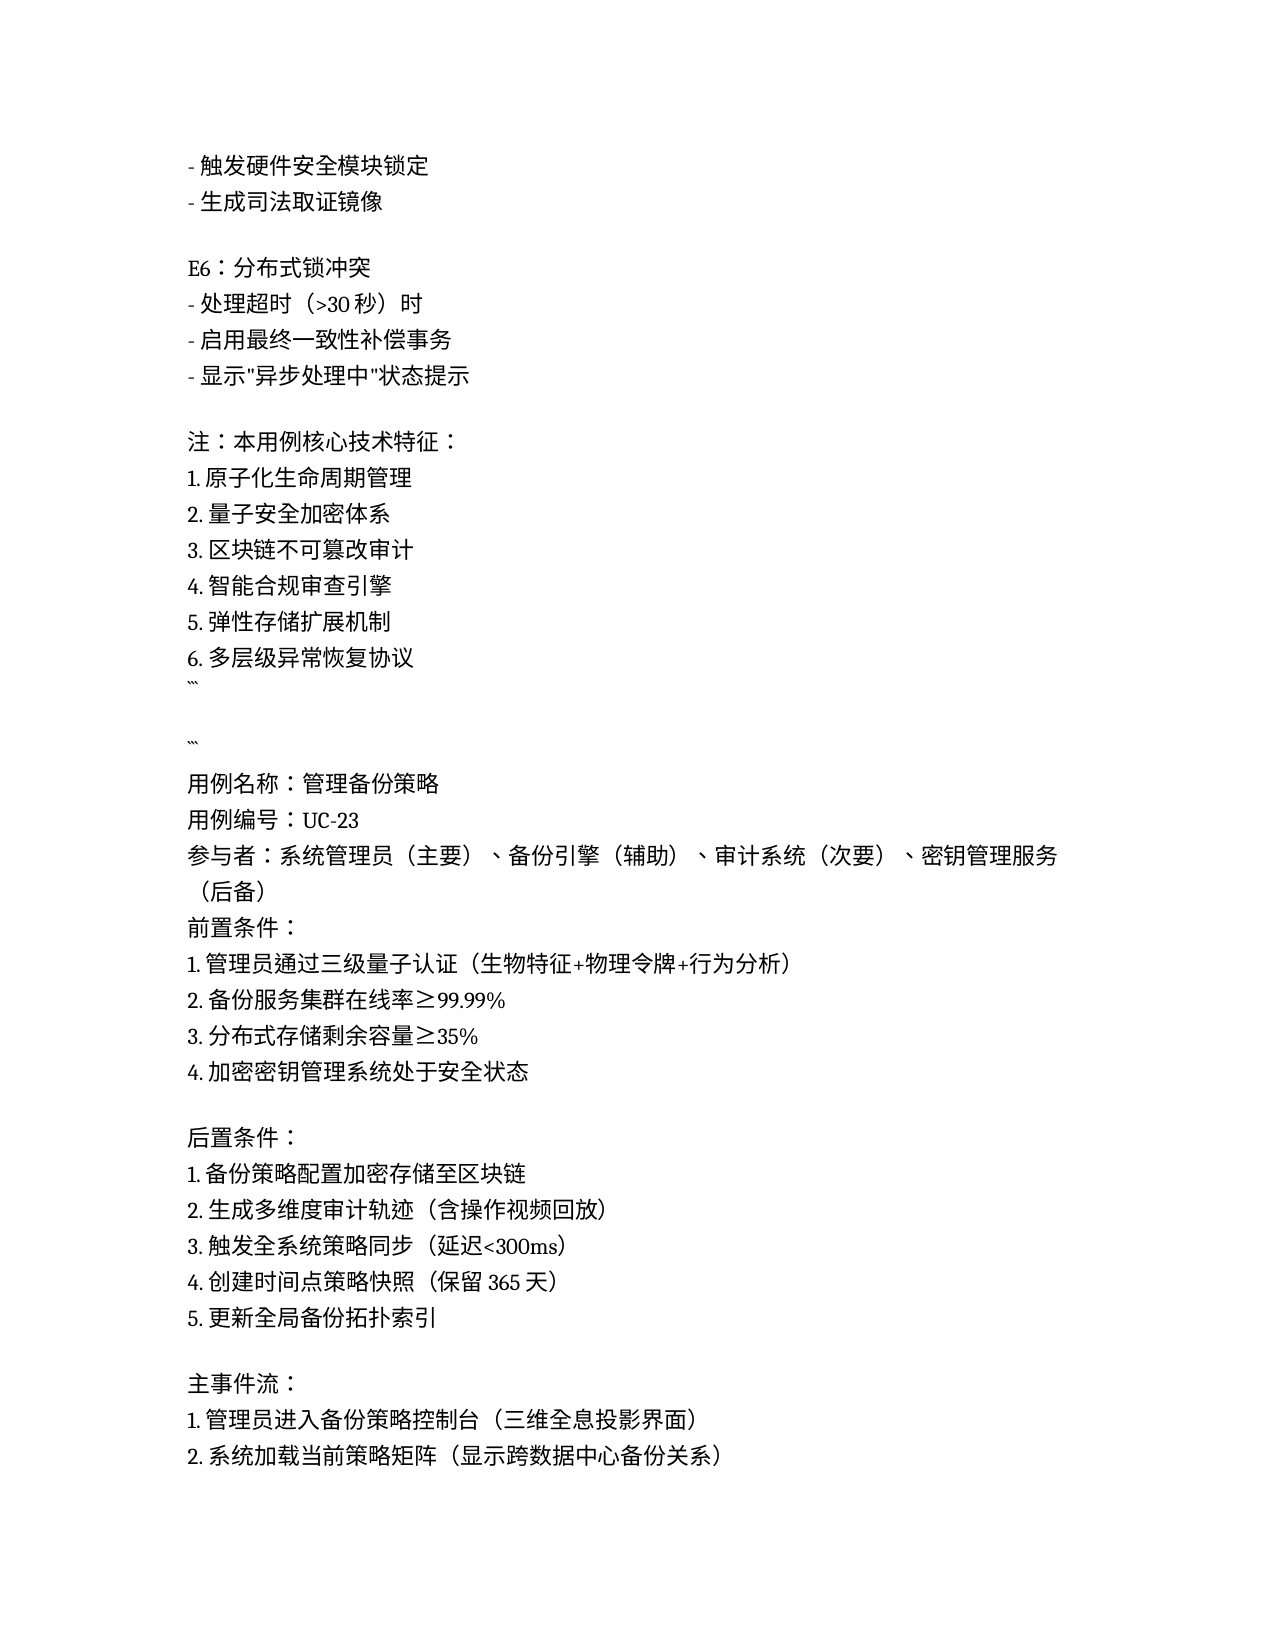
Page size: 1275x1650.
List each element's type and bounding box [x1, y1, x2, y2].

text [187, 150, 1087, 1471]
